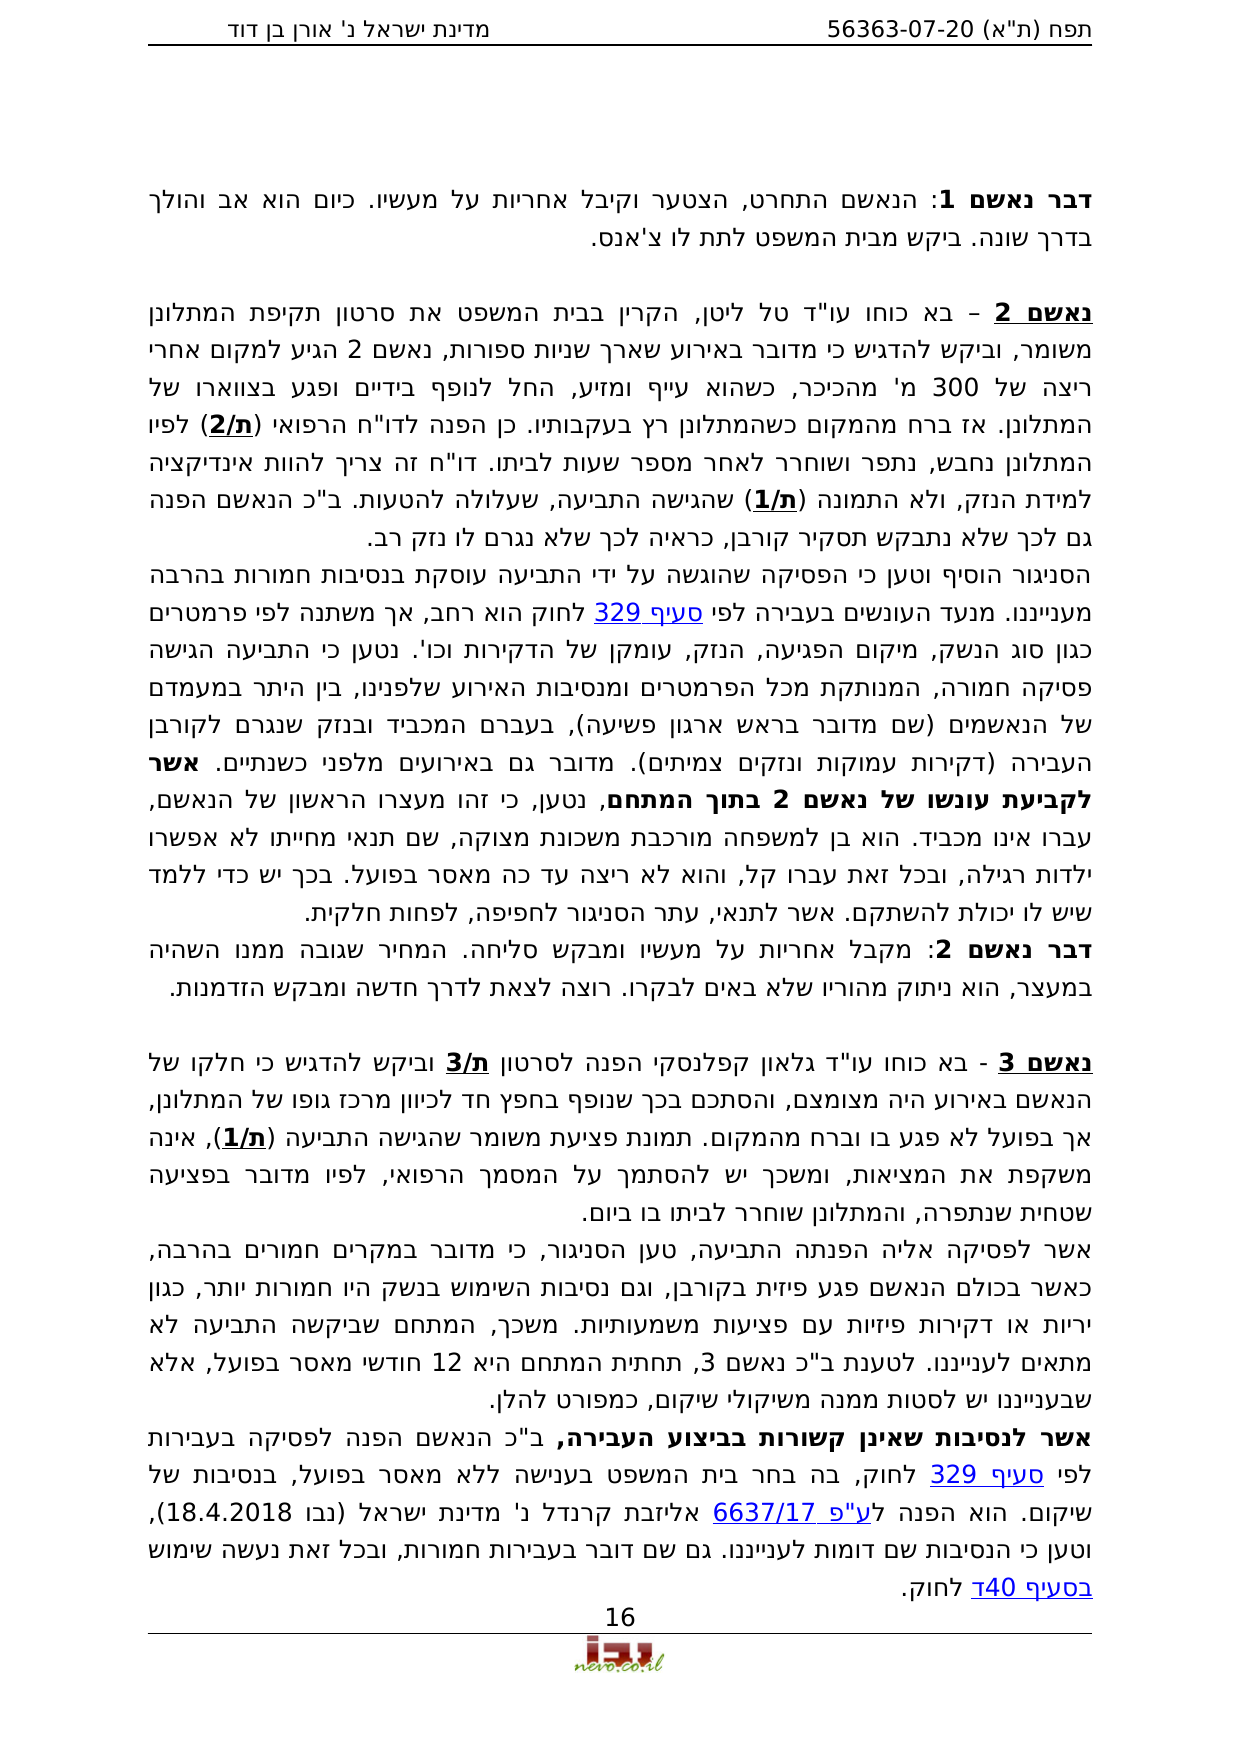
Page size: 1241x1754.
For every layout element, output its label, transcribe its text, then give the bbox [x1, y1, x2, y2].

text נאשם 2 – בא כוחו עו"ד טל ליטן, הקרין בבית המשפט את סרטון תקיפת המתלונן משומר, וביקש להדגיש כי מדובר באירוע שארך שניות ספורות, נאשם 2 הגיע למקום אחרי ריצה של 300 מ' מהכיכר, כשהוא עייף ומזיע, החל לנופף בידיים ופגע בצווארו של המתלונן. אז ברח מהמקום כשהמתלונן רץ בעקבותיו. כן הפנה לדו"ח הרפואי (ת/2) לפיו המתלונן נחבש, נתפר ושוחרר לאחר מספר שעות לביתו. דו"ח זה צריך להוות אינדיקציה למידת הנזק, ולא התמונה (ת/1) שהגישה התביעה, שעלולה להטעות. ב"כ הנאשם הפנה גם לכך שלא נתבקש תסקיר קורבן, כראיה לכך שלא נגרם לו נזק רב. [148, 290, 1092, 552]
text אשר לנסיבות שאינן קשורות בביצוע העבירה, ב"כ הנאשם הפנה לפסיקה בעבירות לפי סעיף 329 לחוק, בה בחר בית המשפט בענישה ללא מאסר בפועל, בנסיבות של שיקום. הוא הפנה לע"פ 6637/17 אליזבת קרנדל נ' מדינת ישראל (נבו 18.4.2018), וטען כי הנסיבות שם דומות לענייננו. גם שם דובר בעבירות חמורות, ובכל זאת נעשה שימוש בסעיף 40ד לחוק. [148, 1415, 1092, 1602]
text אשר לפסיקה אליה הפנתה התביעה, טען הסניגור, כי מדובר במקרים חמורים בהרבה, כאשר בכולם הנאשם פגע פיזית בקורבן, וגם נסיבות השימוש בנשק היו חמורות יותר, כגון יריות או דקירות פיזיות עם פציעות משמעותיות. משכך, המתחם שביקשה התביעה לא מתאים לענייננו. לטענת ב"כ נאשם 3, תחתית המתחם היא 12 חודשי מאסר בפועל, אלא שבענייננו יש לסטות ממנה משיקולי שיקום, כמפורט להלן. [148, 1227, 1092, 1415]
text דבר נאשם 2: מקבל אחריות על מעשיו ומבקש סליחה. המחיר שגובה ממנו השהיה במעצר, הוא ניתוק מהוריו שלא באים לבקרו. רוצה לצאת לדרך חדשה ומבקש הזדמנות. [148, 927, 1092, 1002]
text נאשם 3 - בא כוחו עו"ד גלאון קפלנסקי הפנה לסרטון ת/3 וביקש להדגיש כי חלקו של הנאשם באירוע היה מצומצם, והסתכם בכך שנופף בחפץ חד לכיוון מרכז גופו של המתלונן, אך בפועל לא פגע בו וברח מהמקום. תמונת פציעת משומר שהגישה התביעה (ת/1), אינה משקפת את המציאות, ומשכך יש להסתמך על המסמך הרפואי, לפיו מדובר בפציעה שטחית שנתפרה, והמתלונן שוחרר לביתו בו ביום. [148, 1040, 1092, 1227]
text דבר נאשם 1: הנאשם התחרט, הצטער וקיבל אחריות על מעשיו. כיום הוא אב והולך בדרך שונה. ביקש מבית המשפט לתת לו צ'אנס. [148, 177, 1092, 252]
text הסניגור הוסיף וטען כי הפסיקה שהוגשה על ידי התביעה עוסקת בנסיבות חמורות בהרבה מענייננו. מנעד העונשים בעבירה לפי סעיף 329 לחוק הוא רחב, אך משתנה לפי פרמטרים כגון סוג הנשק, מיקום הפגיעה, הנזק, עומקן של הדקירות וכו'. נטען כי התביעה הגישה פסיקה חמורה, המנותקת מכל הפרמטרים ומנסיבות האירוע שלפנינו, בין היתר במעמדם של הנאשמים (שם מדובר בראש ארגון פשיעה), בעברם המכביד ובנזק שנגרם לקורבן העבירה (דקירות עמוקות ונזקים צמיתים). מדובר גם באירועים מלפני כשנתיים. אשר לקביעת עונשו של נאשם 2 בתוך המתחם, נטען, כי זהו מעצרו הראשון של הנאשם, עברו אינו מכביד. הוא בן למשפחה מורכבת משכונת מצוקה, שם תנאי מחייתו לא אפשרו ילדות רגילה, ובכל זאת עברו קל, והוא לא ריצה עד כה מאסר בפועל. בכך יש כדי ללמד שיש לו יכולת להשתקם. אשר לתנאי, עתר הסניגור לחפיפה, לפחות חלקית. [148, 552, 1092, 927]
picture [574, 1635, 666, 1673]
